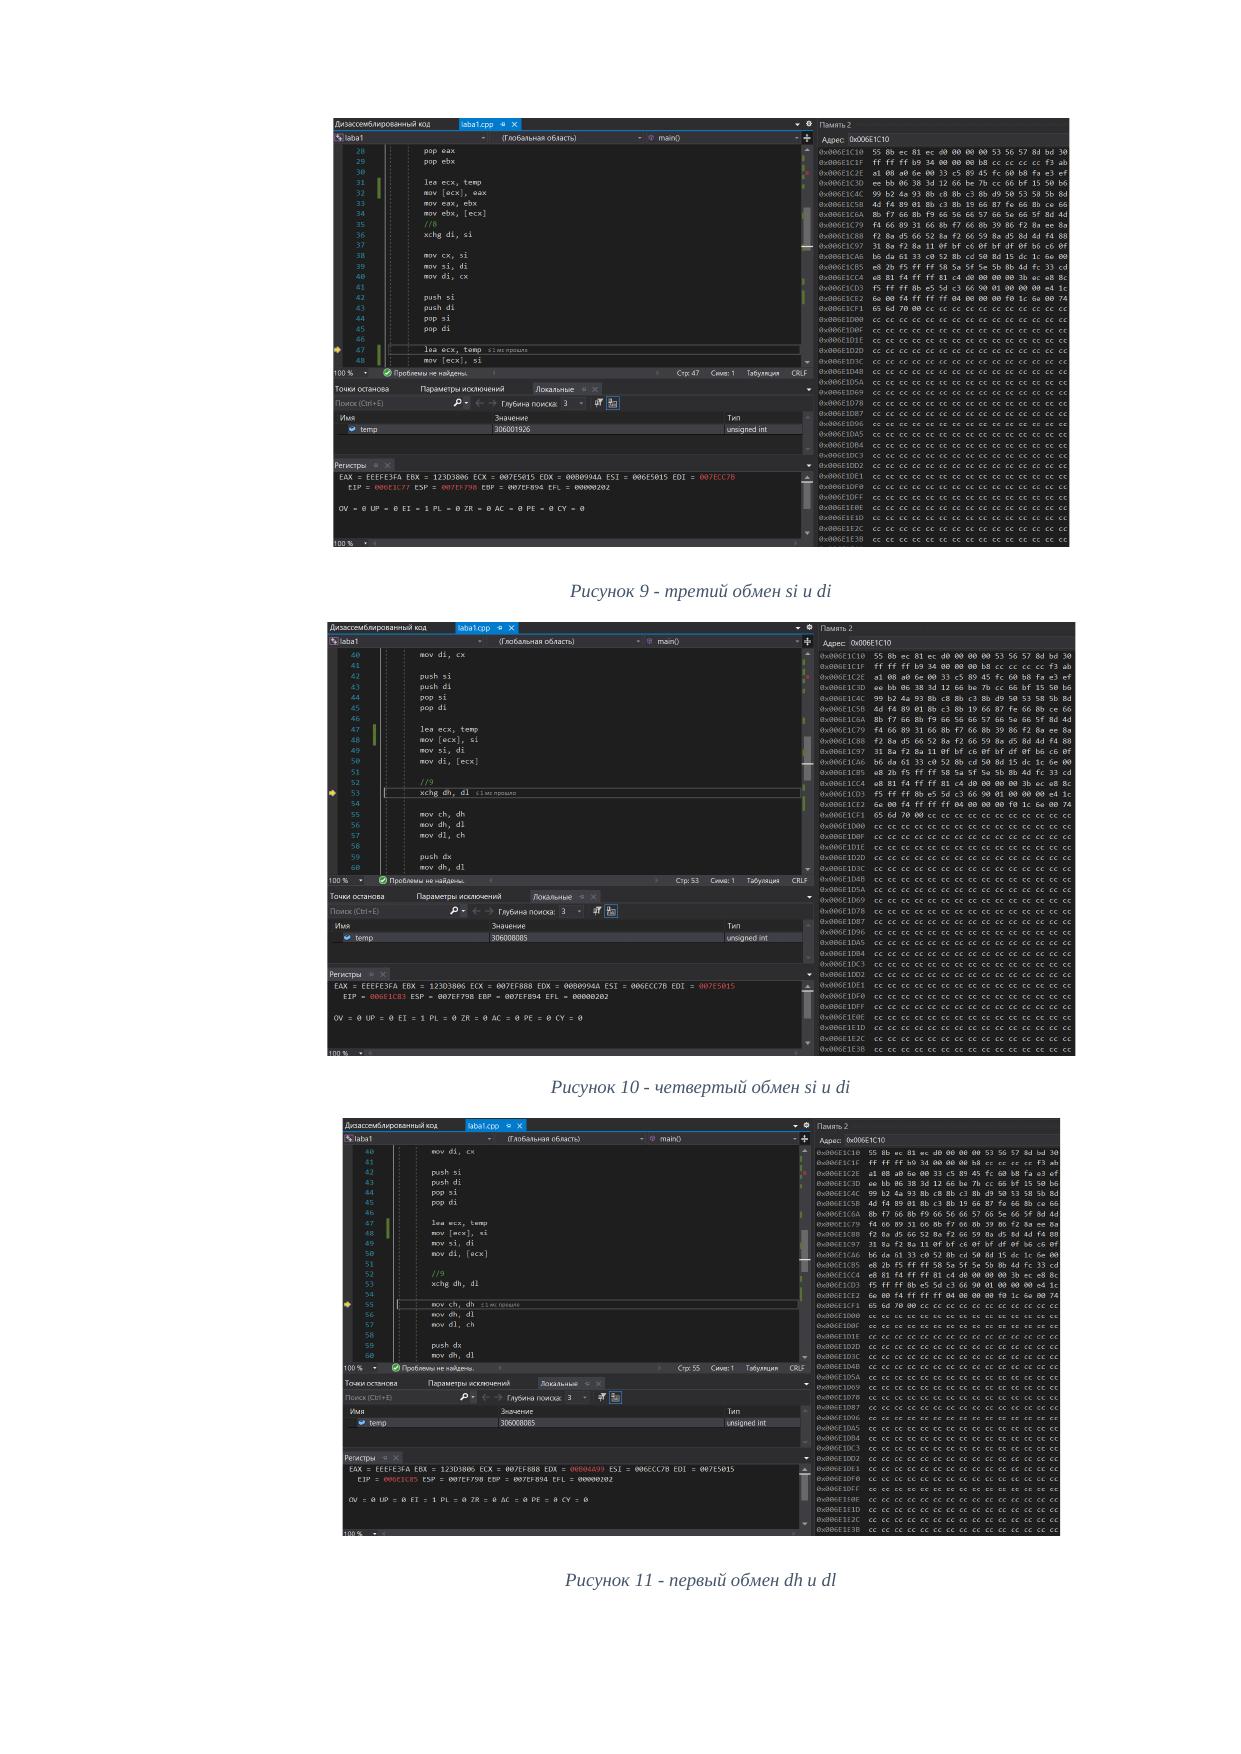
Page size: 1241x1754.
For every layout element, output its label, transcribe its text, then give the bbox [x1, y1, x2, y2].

picture [342, 1118, 1061, 1536]
picture [327, 622, 1076, 1056]
picture [333, 118, 1070, 547]
